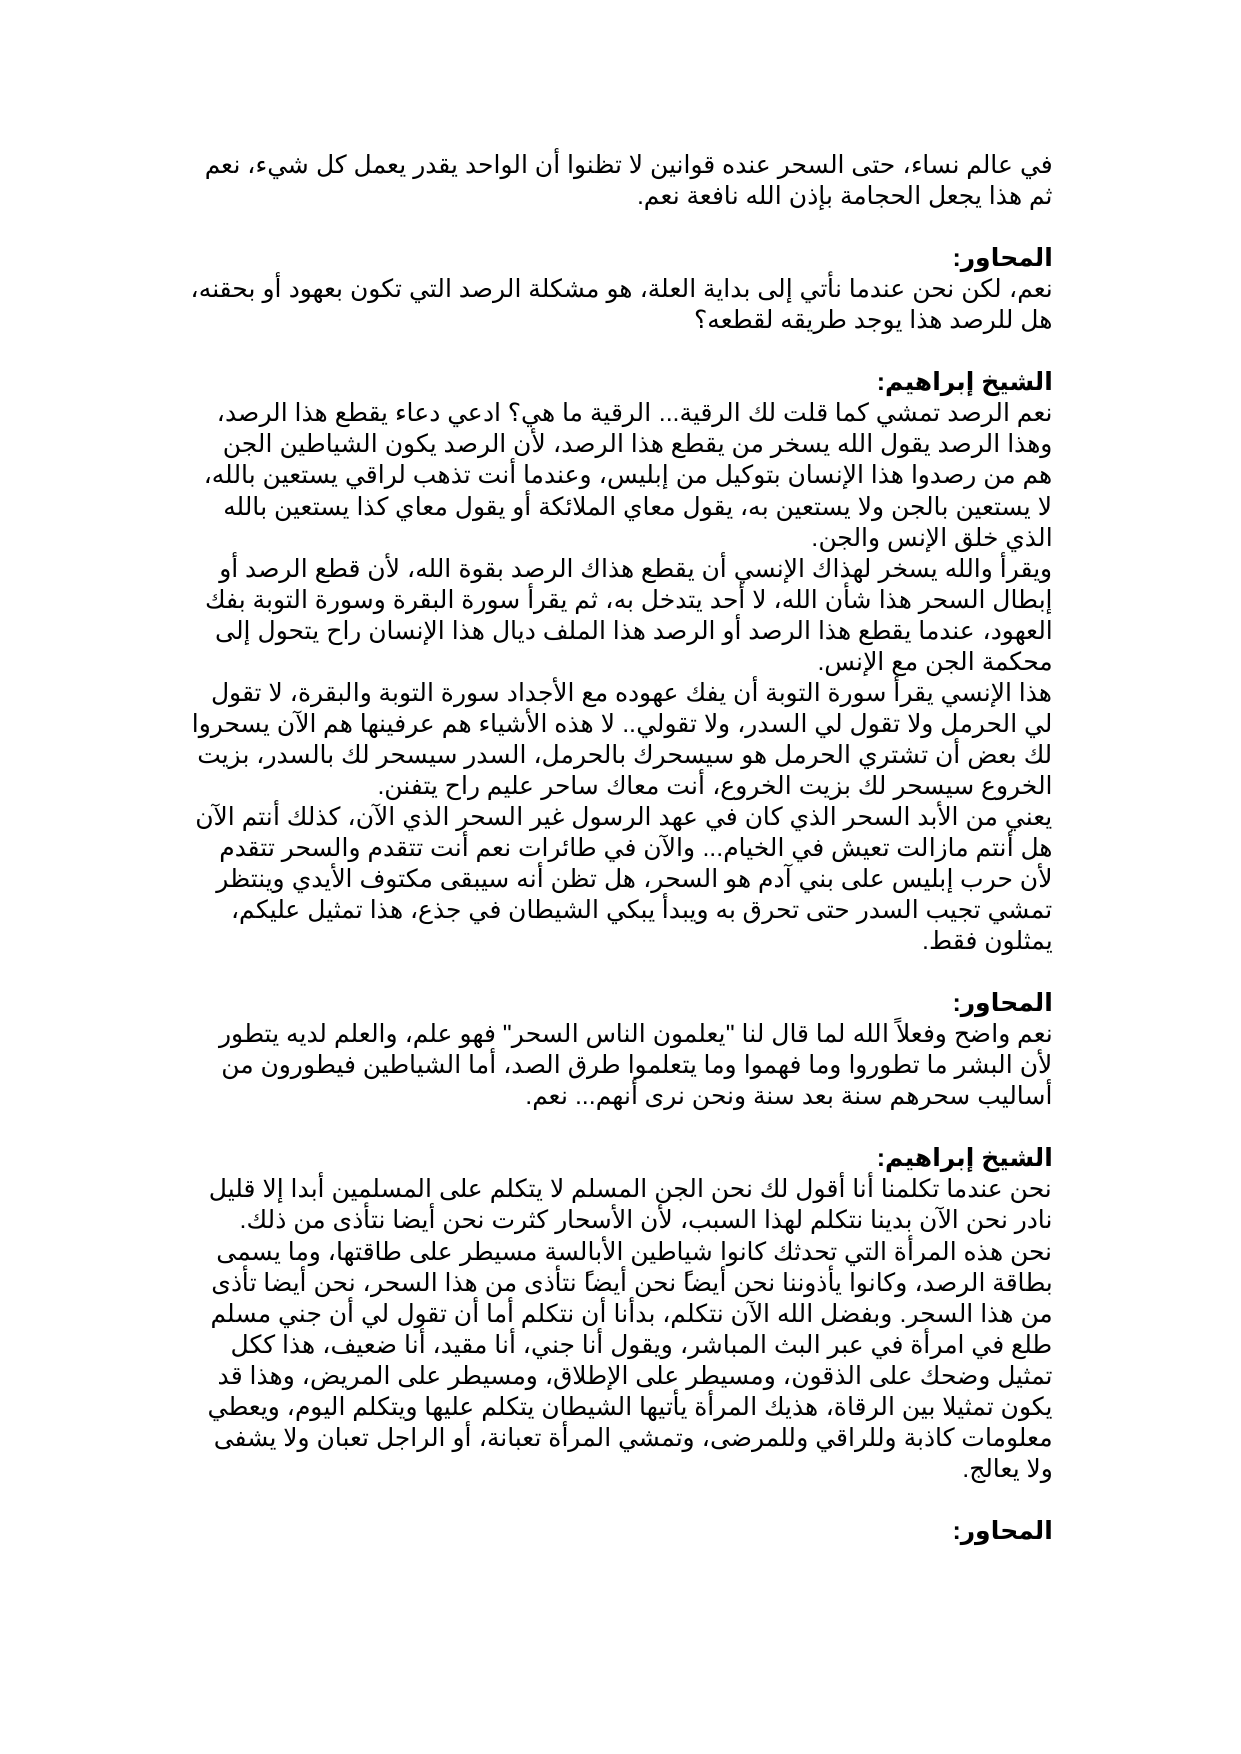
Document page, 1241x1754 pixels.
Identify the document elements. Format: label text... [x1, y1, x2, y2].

text نحن عندما تكلمنا أنا أقول لك نحن الجن المسلم لا يتكلم على المسلمين أبدا إلا قليل نادر نحن الآن بدينا نتكلم لهذا السبب، لأن الأسحار كثرت نحن أيضا نتأذى من ذلك. [187, 1174, 1053, 1234]
text نعم واضح وفعلاً الله لما قال لنا "يعلمون الناس السحر" فهو علم، والعلم لديه يتطور لأن البشر ما تطوروا وما فهموا وما يتعلموا طرق الصد، أما الشياطين فيطورون من أساليب سحرهم سنة بعد سنة ونحن نرى أنهم... نعم. [187, 1019, 1053, 1110]
text يعني من الأبد السحر الذي كان في عهد الرسول غير السحر الذي الآن، كذلك أنتم الآن هل أنتم مازالت تعيش في الخيام... والآن في طائرات نعم أنت تتقدم والسحر تتقدم لأن حرب إبليس على بني آدم هو السحر، هل تظن أنه سيبقى مكتوف الأيدي وينتظر تمشي تجيب السدر حتى تحرق به ويبدأ يبكي الشيطان في جذع، هذا تمثيل عليكم، يمثلون فقط. [187, 802, 1053, 955]
text نحن هذه المرأة التي تحدثك كانوا شياطين الأبالسة مسيطر على طاقتها، وما يسمى بطاقة الرصد، وكانوا يأذوننا نحن أيضاً نحن أيضاً نتأذى من هذا السحر، نحن أيضا تأذى من هذا السحر. وبفضل الله الآن نتكلم، بدأنا أن نتكلم أما أن تقول لي أن جني مسلم طلع في امرأة في عبر البث المباشر، ويقول أنا جني، أنا مقيد، أنا ضعيف، هذا ككل تمثيل وضحك على الذقون، ومسيطر على الإطلاق، ومسيطر على المريض، وهذا قد يكون تمثيلا بين الرقاة، هذيك المرأة يأتيها الشيطان يتكلم عليها ويتكلم اليوم، ويعطي معلومات كاذبة وللراقي وللمرضى، وتمشي المرأة تعبانة، أو الراجل تعبان ولا يشفى ولا يعالج. [187, 1236, 1053, 1482]
text الشيخ إبراهيم: [187, 1143, 1053, 1172]
text نعم الرصد تمشي كما قلت لك الرقية... الرقية ما هي؟ ادعي دعاء يقطع هذا الرصد، وهذا الرصد يقول الله يسخر من يقطع هذا الرصد، لأن الرصد يكون الشياطين الجن هم من رصدوا هذا الإنسان بتوكيل من إبليس، وعندما أنت تذهب لراقي يستعين بالله، لا يستعين بالجن ولا يستعين به، يقول معاي الملائكة أو يقول معاي كذا يستعين بالله الذي خلق الإنس والجن. [187, 398, 1053, 551]
text المحاور: [187, 988, 1053, 1017]
text المحاور: [187, 243, 1053, 272]
text نعم، لكن نحن عندما نأتي إلى بداية العلة، هو مشكلة الرصد التي تكون بعهود أو بحقنه، هل للرصد هذا يوجد طريقه لقطعه؟ [187, 274, 1053, 334]
text ويقرأ والله يسخر لهذاك الإنسي أن يقطع هذاك الرصد بقوة الله، لأن قطع الرصد أو إبطال السحر هذا شأن الله، لا أحد يتدخل به، ثم يقرأ سورة البقرة وسورة التوبة بفك العهود، عندما يقطع هذا الرصد أو الرصد هذا الملف ديال هذا الإنسان راح يتحول إلى محكمة الجن مع الإنس. [187, 553, 1053, 675]
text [187, 150, 1053, 210]
text المحاور: [187, 1516, 1053, 1544]
text هذا الإنسي يقرأ سورة التوبة أن يفك عهوده مع الأجداد سورة التوبة والبقرة، لا تقول لي الحرمل ولا تقول لي السدر، ولا تقولي.. لا هذه الأشياء هم عرفينها هم الآن يسحروا لك بعض أن تشتري الحرمل هو سيسحرك بالحرمل، السدر سيسحر لك بالسدر، بزيت الخروع سيسحر لك بزيت الخروع، أنت معاك ساحر عليم راح يتفنن. [187, 678, 1053, 799]
text الشيخ إبراهيم: [187, 367, 1053, 396]
